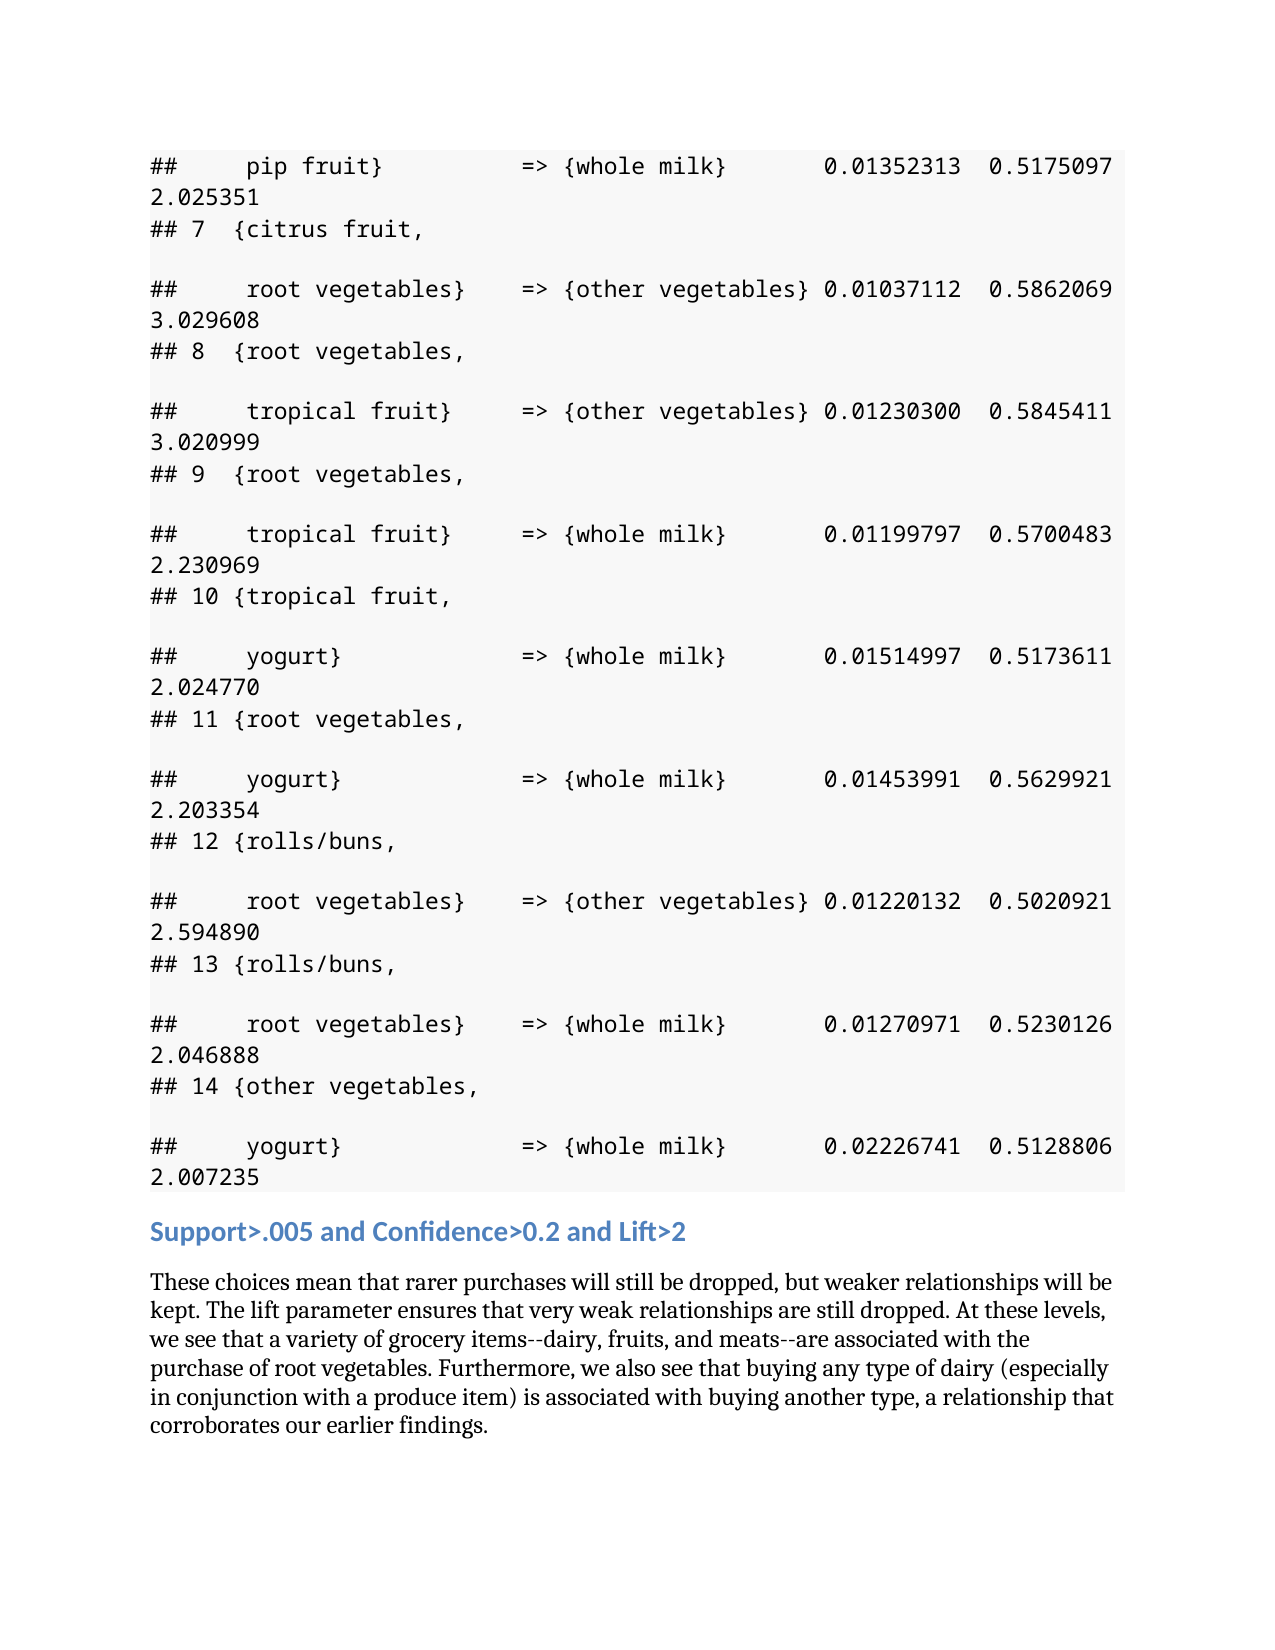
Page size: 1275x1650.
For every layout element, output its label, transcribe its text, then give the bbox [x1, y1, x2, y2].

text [150, 150, 1125, 1192]
text These choices mean that rarer purchases will still be dropped, but weaker relationships will be kept. The lift parameter ensures that very weak relationships are still dropped. At these levels, we see that a variety of grocery items--dairy, fruits, and meats--are associated with the purchase of root vegetables. Furthermore, we also see that buying any type of dairy (especially in conjunction with a produce item) is associated with buying another type, a relationship that corroborates our earlier findings. [150, 1268, 1125, 1440]
subtitle Support>.005 and Confidence>0.2 and Lift>2 [150, 1213, 1125, 1249]
